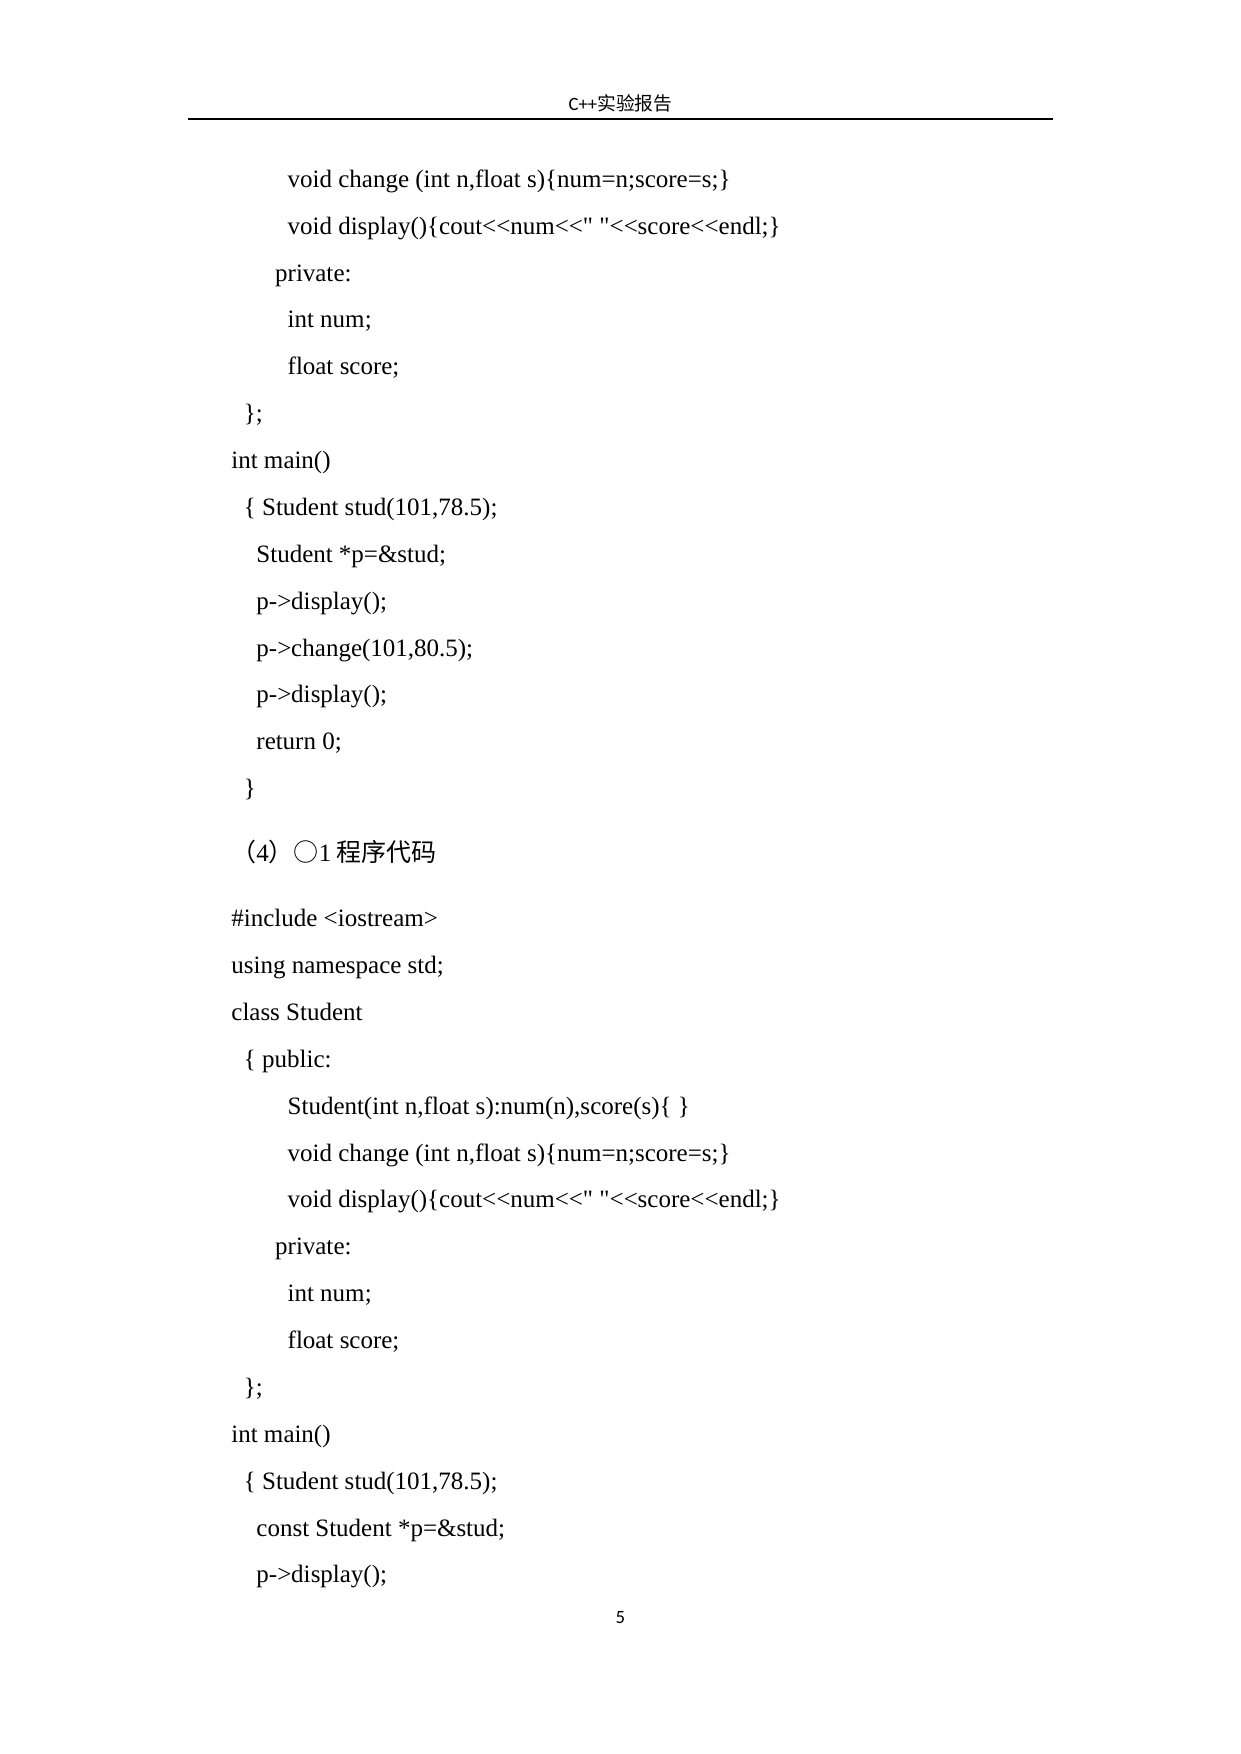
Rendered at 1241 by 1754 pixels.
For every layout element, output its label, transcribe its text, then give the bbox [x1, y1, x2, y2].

text { Student stud(101,78.5); [187, 490, 1053, 523]
text p->display(); [187, 1558, 1053, 1590]
text float score; [187, 349, 1053, 382]
text void display(){cout<<num<<" "<<score<<endl;} [187, 1183, 1053, 1215]
text p->display(); [187, 678, 1053, 710]
text }; [187, 396, 1053, 429]
text const Student *p=&stud; [187, 1511, 1053, 1543]
text p->display(); [187, 584, 1053, 616]
text void change (int n,float s){num=n;score=s;} [187, 1136, 1053, 1168]
text int num; [187, 303, 1053, 335]
text int main() [187, 1417, 1053, 1449]
text using namespace std; [187, 948, 1053, 981]
text int main() [187, 443, 1053, 476]
text return 0; [187, 724, 1053, 757]
text private: [187, 1229, 1053, 1262]
text void change (int n,float s){num=n;score=s;} [187, 162, 1053, 194]
text int num; [187, 1276, 1053, 1309]
text void display(){cout<<num<<" "<<score<<endl;} [187, 209, 1053, 241]
text class Student [187, 995, 1053, 1028]
text private: [187, 256, 1053, 288]
text float score; [187, 1323, 1053, 1356]
text { public: [187, 1042, 1053, 1074]
text Student(int n,float s):num(n),score(s){ } [187, 1089, 1053, 1121]
text Student *p=&stud; [187, 537, 1053, 569]
text } [187, 771, 1053, 804]
text p->change(101,80.5); [187, 631, 1053, 663]
text { Student stud(101,78.5); [187, 1464, 1053, 1496]
text }; [187, 1370, 1053, 1403]
text （4）○1程序代码 [187, 818, 1053, 883]
text #include <iostream> [187, 901, 1053, 934]
